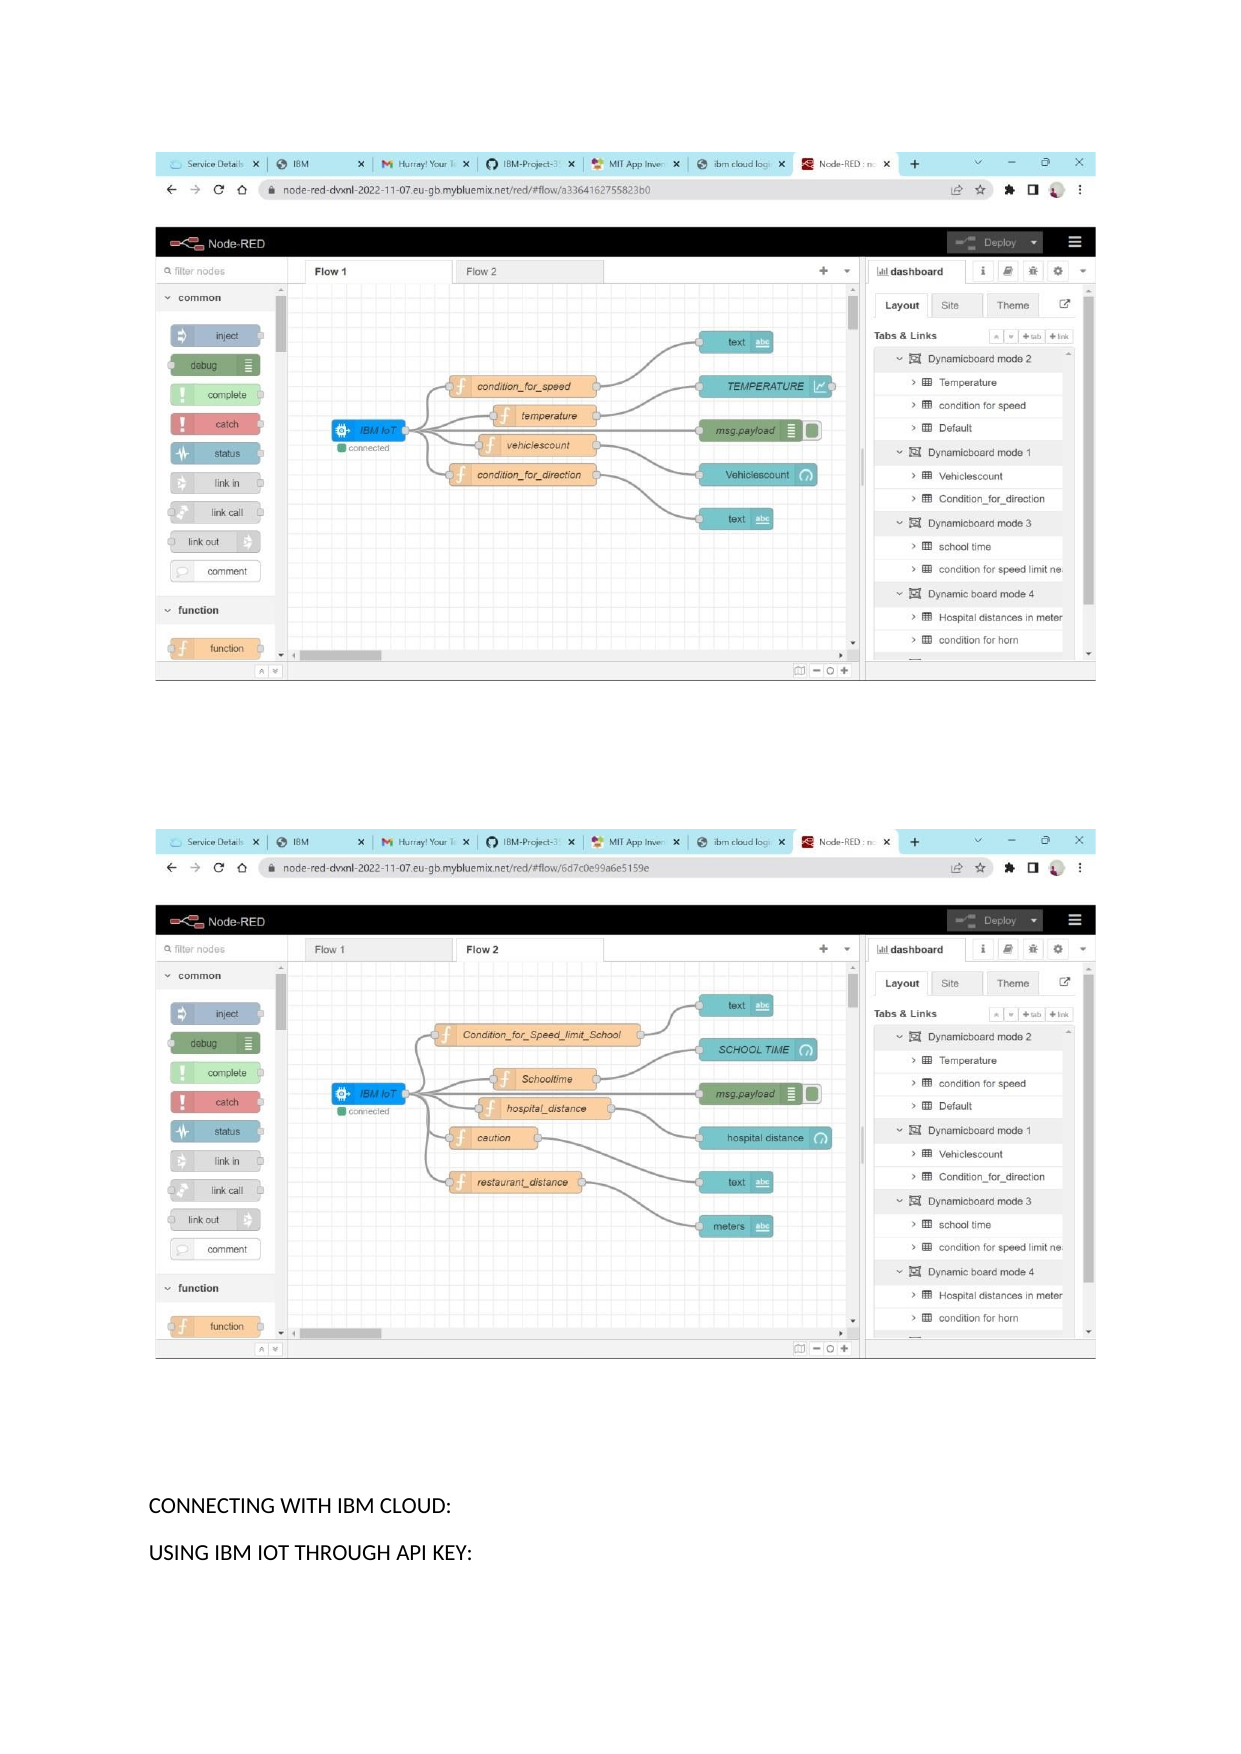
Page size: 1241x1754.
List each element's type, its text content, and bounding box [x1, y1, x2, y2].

text CONNECTING WITH IBM CLOUD: USING IBM IOT THROUGH API KEY: [148, 1491, 473, 1566]
picture [155, 152, 1096, 681]
picture [155, 829, 1096, 1359]
